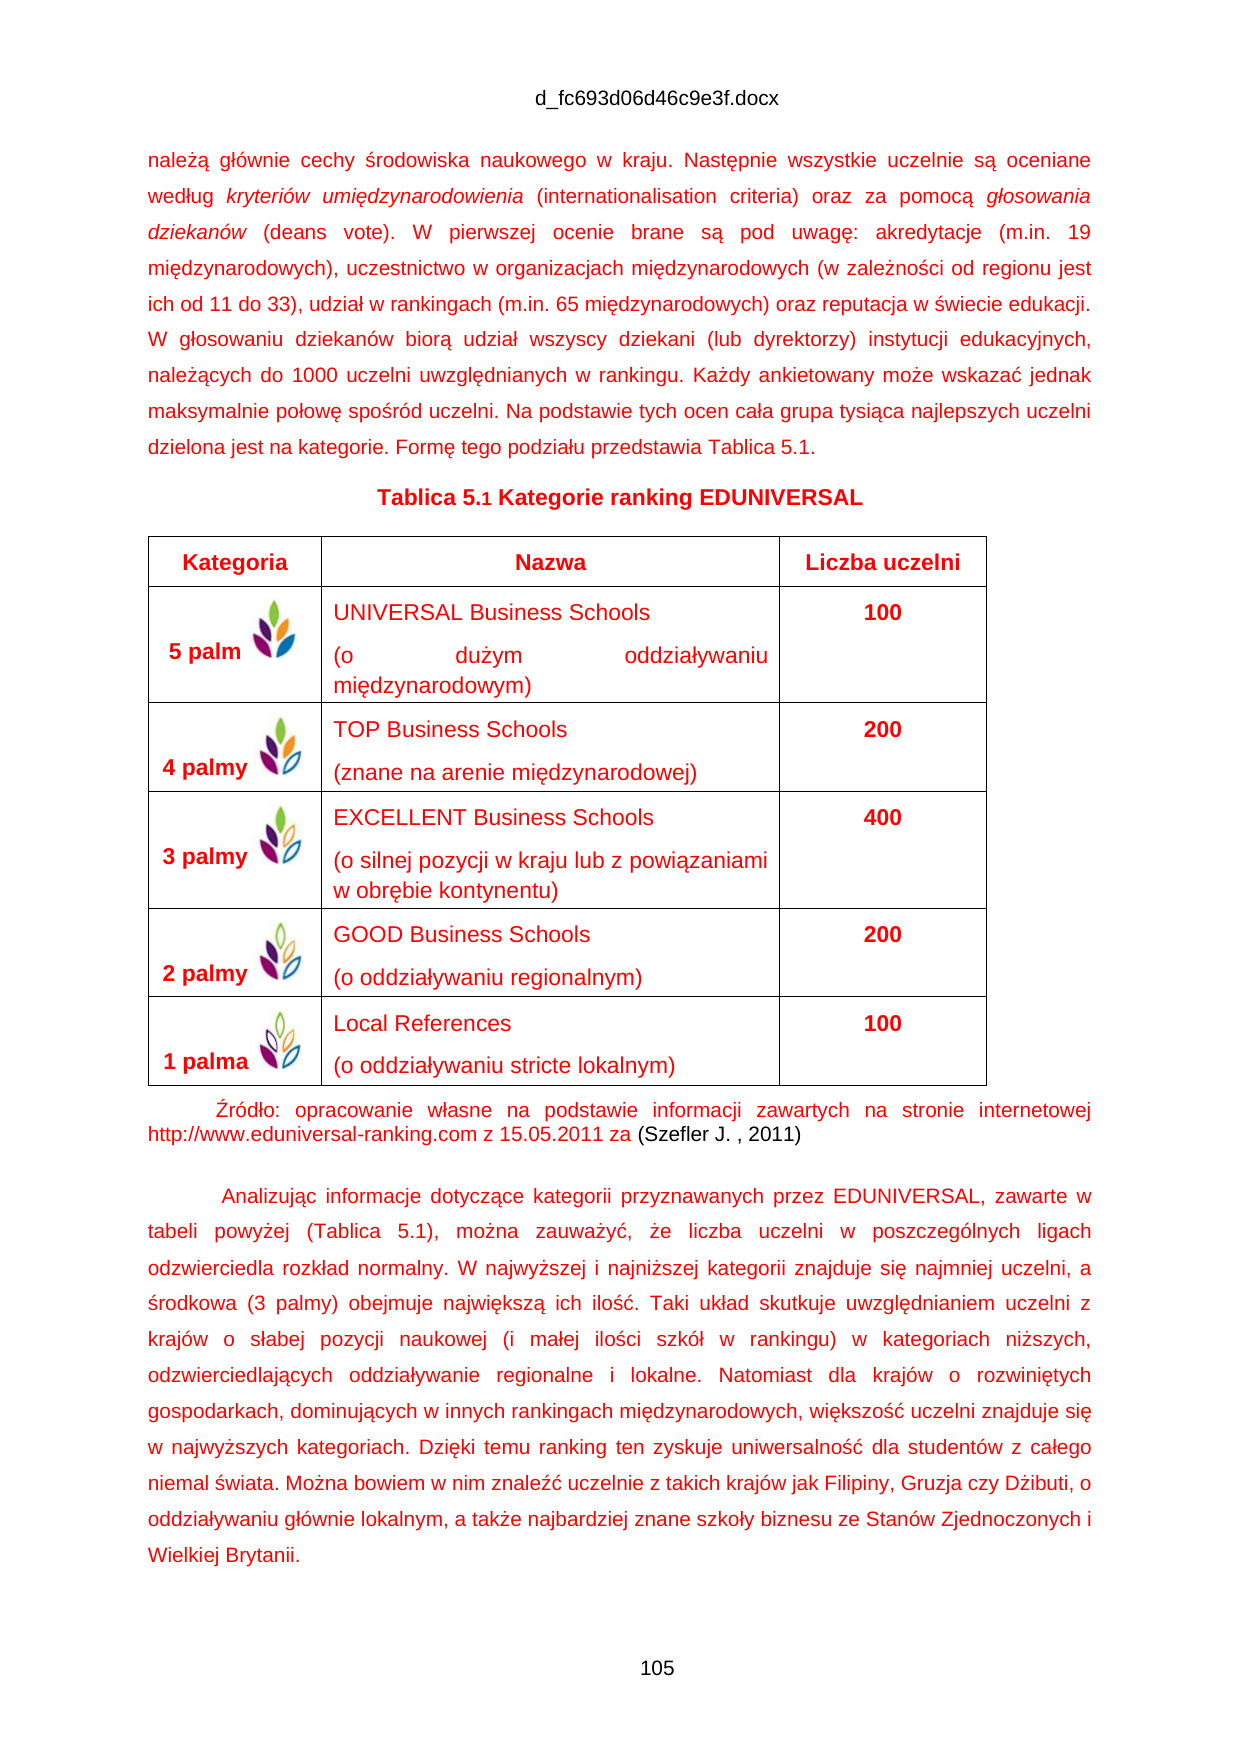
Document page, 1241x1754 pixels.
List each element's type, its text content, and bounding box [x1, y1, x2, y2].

text Tablica 5.1 Kategorie ranking EDUNIVERSAL [148, 483, 1093, 510]
table_cell 200 [780, 703, 986, 791]
table_cell 100 [780, 587, 986, 702]
table_cell GOOD Business Schools (o oddziaływaniu regionalnym) [322, 909, 779, 996]
picture [247, 599, 302, 659]
text Analizując informacje dotyczące kategorii przyznawanych przez EDUNIVERSAL, zawarte w tabeli powyżej (tablica 5.1), można zauważyć, że liczba uczelni w poszczególnych ligach odzwierciedla rozkład normalny. W najwyższej i najniższej kategorii znajduje się najmniej uczelni, a środkowa (3 palmy) obejmuje największą ich ilość. Taki układ skutkuje uwzględnianiem uczelni z krajów o słabej pozycji naukowej (i małej ilości szkół w rankingu) w kategoriach niższych, odzwierciedlających oddziaływanie regionalne i lokalne. Natomiast dla krajów o rozwiniętych gospodarkach, dominujących w innych rankingach międzynarodowych, większość uczelni znajduje się w najwyższych kategoriach. Dzięki temu ranking ten zyskuje uniwersalność dla studentów z całego niemal świata. Można bowiem w nim znaleźć uczelnie z takich krajów jak Filipiny, Gruzja czy Dżibuti, o oddziaływaniu głównie lokalnym, a także najbardziej znane szkoły biznesu ze Stanów Zjednoczonych i Wielkiej Brytanii. [148, 1183, 1093, 1567]
table_cell 400 [780, 792, 986, 907]
picture [254, 921, 308, 981]
text Źródło: opracowanie własne na podstawie informacji zawartych na stronie internetowej http://www.eduniversal-ranking.com z 15.05.2011 za [148, 1098, 1093, 1146]
table_cell TOP Business Schools (znane na arenie międzynarodowej) [322, 703, 779, 791]
table_cell 1 palma [149, 997, 321, 1084]
table_cell 200 [780, 909, 986, 996]
table_cell 3 palmy [149, 792, 321, 907]
table_header Nazwa [322, 537, 779, 586]
picture [254, 804, 308, 865]
table_cell UNIVERSAL Business Schools (o dużym oddziaływaniu międzynarodowym) [322, 587, 779, 702]
table_cell Local References (o oddziaływaniu stricte lokalnym) [322, 997, 779, 1084]
picture [254, 1009, 307, 1070]
table_cell 100 [780, 997, 986, 1084]
table_cell EXCELLENT Business Schools (o silnej pozycji w kraju lub z powiązaniami w obrębie kontynentu) [322, 792, 779, 907]
table_header Kategoria [149, 537, 321, 586]
table_cell 2 palmy [149, 909, 321, 996]
table_cell 4 palmy [149, 703, 321, 791]
table_cell 5 palm [149, 587, 321, 702]
picture [254, 715, 308, 776]
table_header Liczba uczelni [780, 537, 986, 586]
